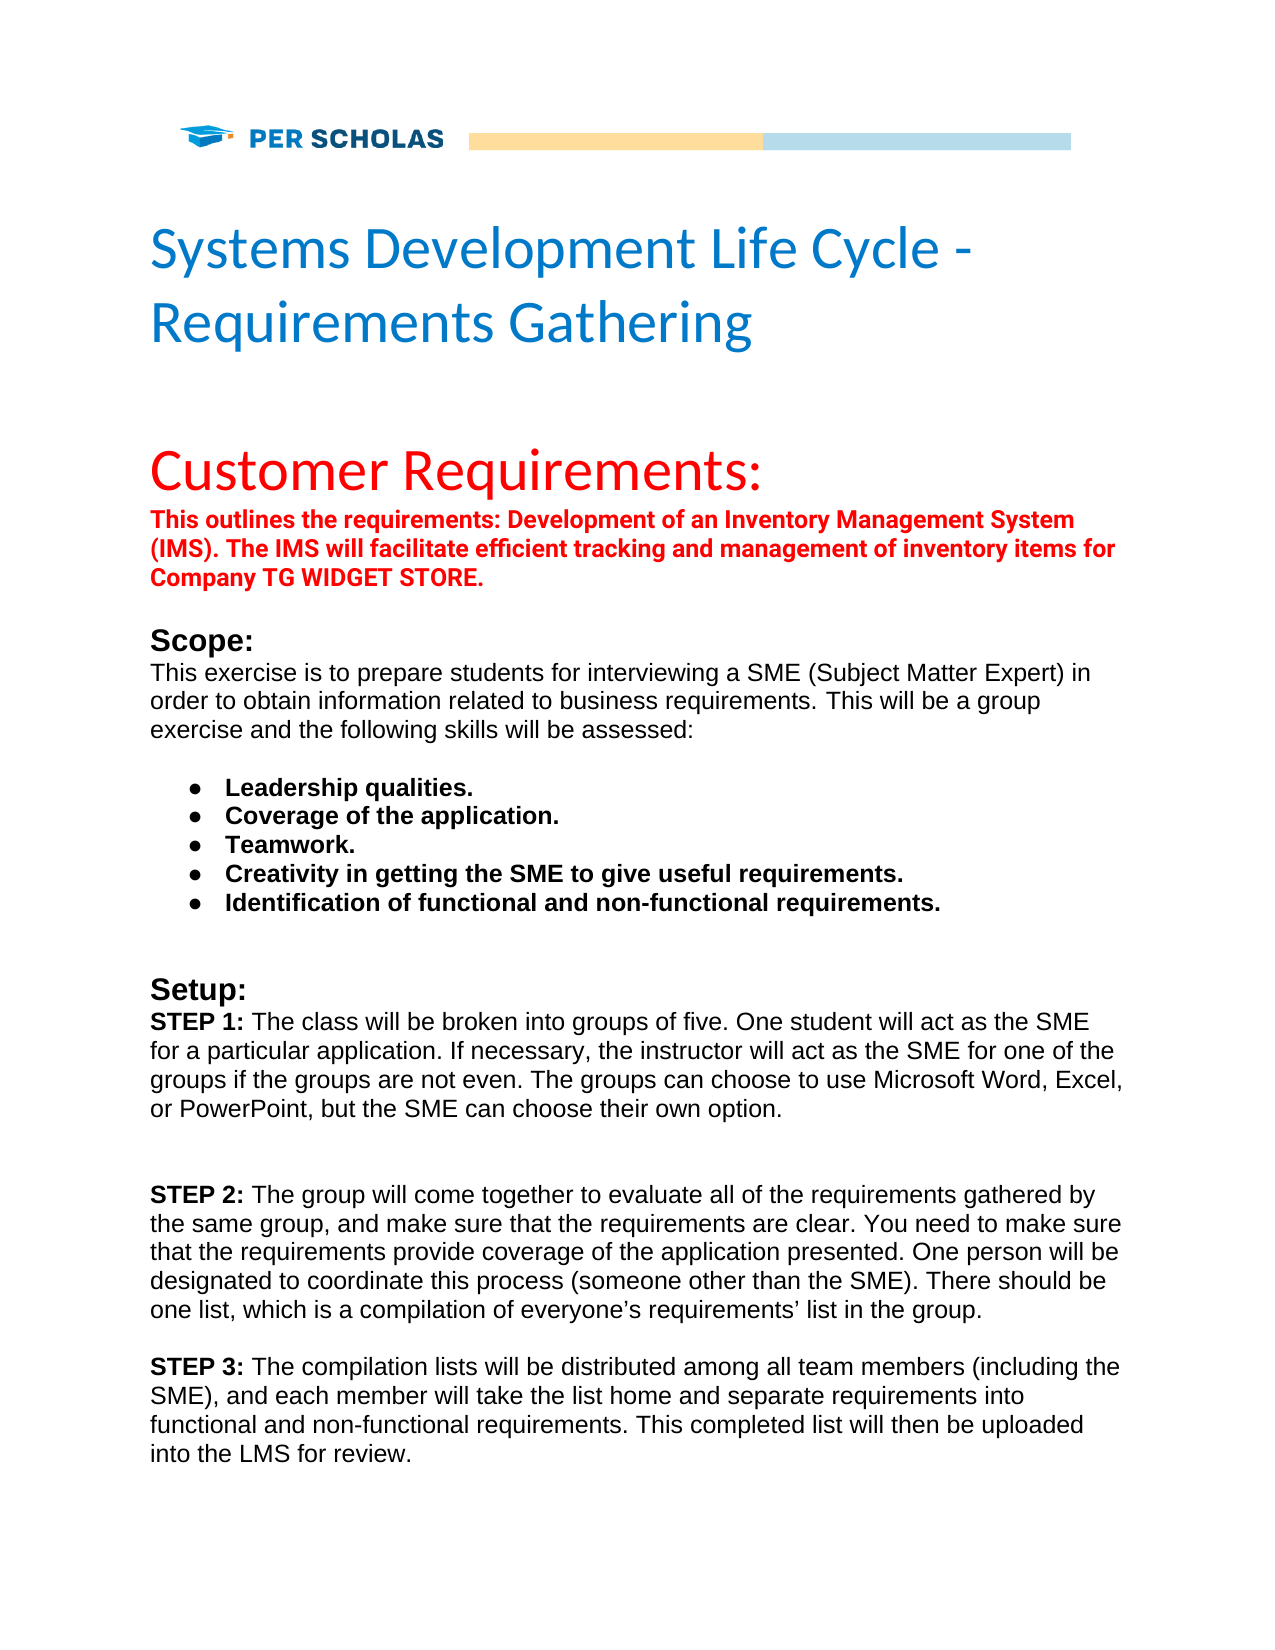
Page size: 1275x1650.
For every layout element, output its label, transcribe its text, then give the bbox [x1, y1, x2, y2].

list Identification of functional and non-functional requirements. [187, 888, 1125, 916]
text This exercise is to prepare students for interviewing a SME (Subject Matter Expert) in order to obtain information related to business requirements. This will be a group exercise and the following skills will be assessed: [150, 658, 1125, 744]
text Systems Development Life Cycle - Requirements Gathering [150, 210, 1125, 358]
text This outlines the requirements: Development of an Inventory Management System (IMS). The IMS will facilitate efficient tracking and management of inventory items for Company TG WIDGET STORE. [485, 505, 1125, 593]
picture [150, 75, 1125, 207]
list Creativity in getting the SME to give useful requirements. [187, 859, 1125, 888]
list Coverage of the application. [187, 801, 1125, 830]
text STEP 2: The group will come together to evaluate all of the requirements gathered by the same group, and make sure that the requirements are clear. You need to make sure that the requirements provide coverage of the application presented. One person will be designated to coordinate this process (someone other than the SME). There should be one list, which is a compilation of everyone’s requirements’ list in the group. [150, 1151, 1125, 1324]
text Customer Requirements: [150, 431, 1125, 505]
list Leadership qualities. [187, 773, 1125, 801]
text STEP 1: The class will be broken into groups of five. One student will act as the SME for a particular application. If necessary, the instructor will act as the SME for one of the groups if the groups are not even. The groups can choose to use Microsoft Word, Excel, or PowerPoint, but the SME can choose their own option. [150, 1007, 1125, 1122]
text Setup: [150, 971, 1125, 1007]
list Teamwork. [187, 830, 1125, 859]
text STEP 3: The compilation lists will be distributed among all team members (including the SME), and each member will take the list home and separate requirements into functional and non-functional requirements. This completed list will then be uploaded into the LMS for review. [150, 1324, 1125, 1467]
text Scope: [150, 622, 1125, 658]
